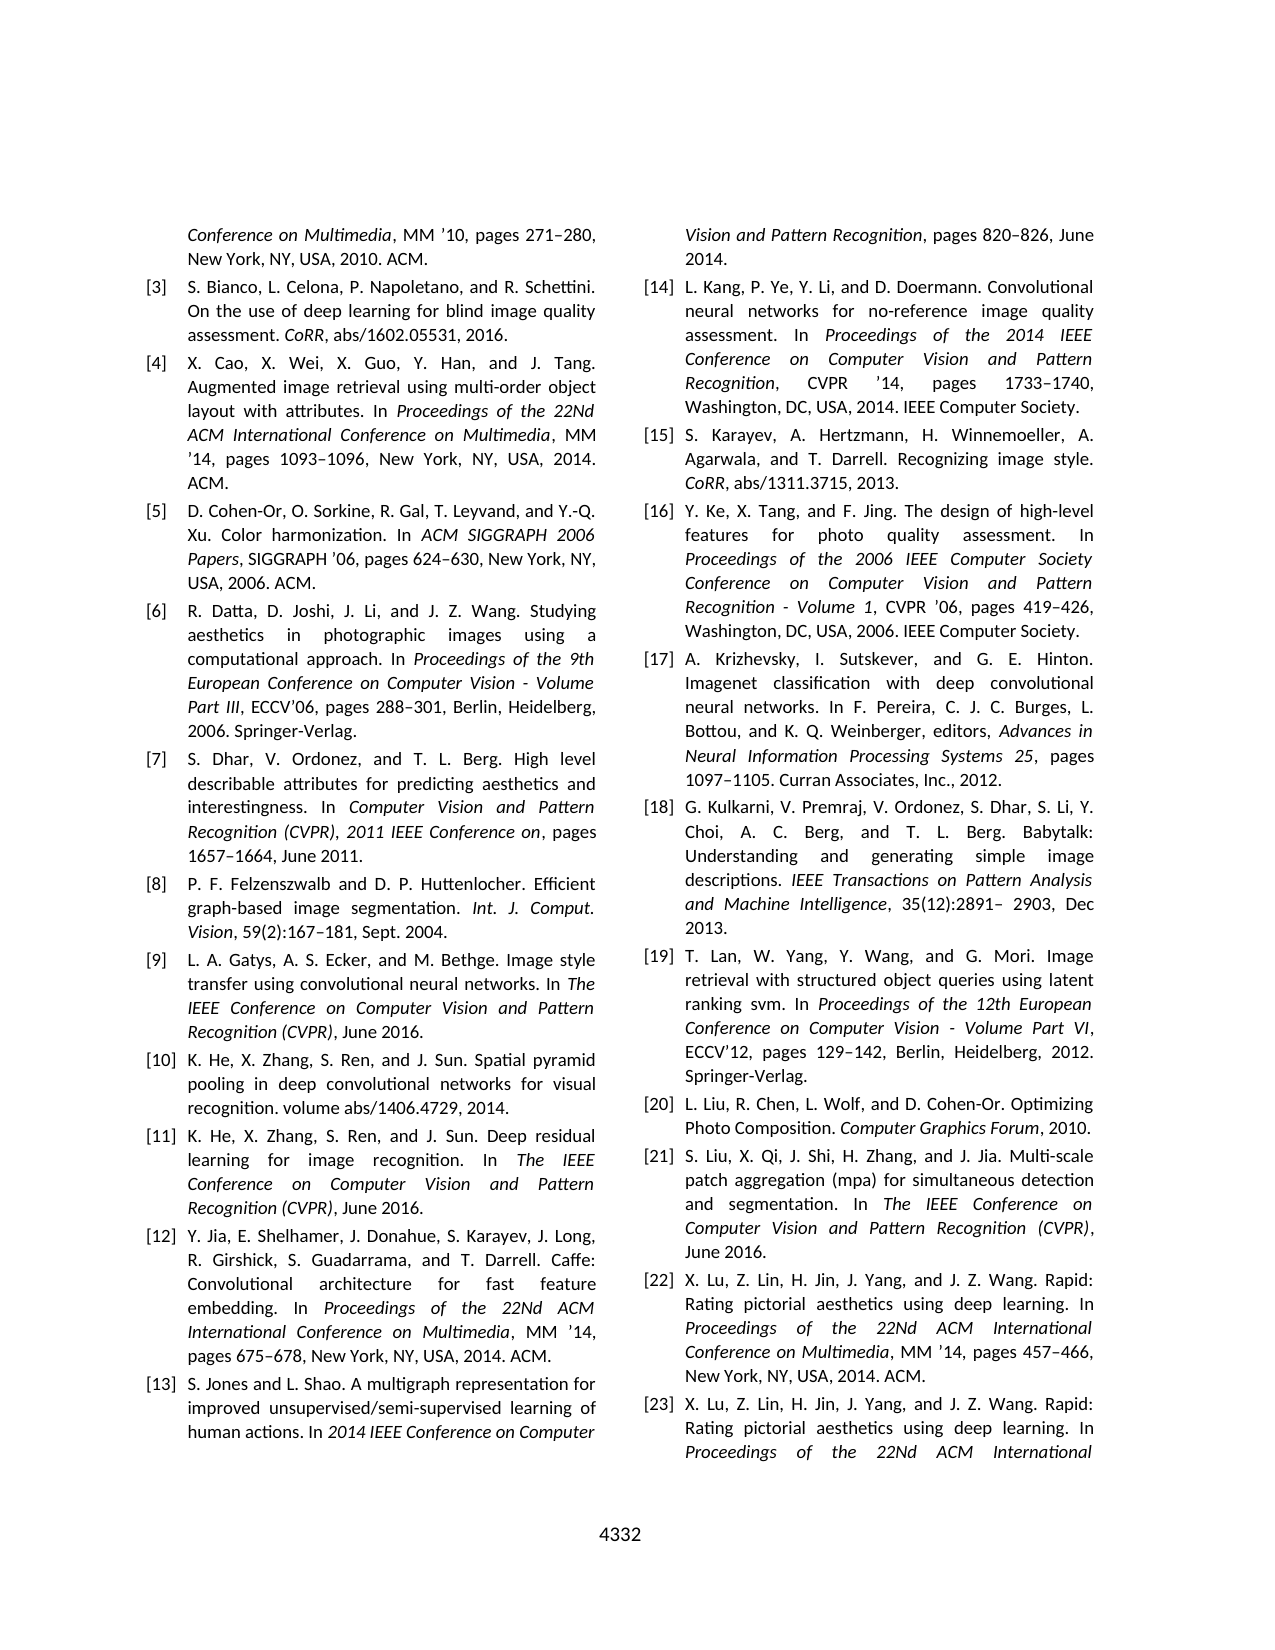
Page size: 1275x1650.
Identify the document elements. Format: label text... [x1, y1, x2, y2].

list Y. Ke, X. Tang, and F. Jing. The design of high-level features for photo quality assessment. In Proceedings of the 2006 IEEE Computer Society Conference on Computer Vision and Pattern Recognition - Volume 1, CVPR ’06, pages 419–426, Washington, DC, USA, 2006. IEEE Computer Society. [643, 499, 1094, 642]
list L. Liu, R. Chen, L. Wolf, and D. Cohen-Or. Optimizing Photo Composition. Computer Graphics Forum, 2010. [643, 1092, 1094, 1139]
list S. Dhar, V. Ordonez, and T. L. Berg. High level describable attributes for predicting aesthetics and interestingness. In Computer Vision and Pattern Recognition (CVPR), 2011 IEEE Conference on, pages 1657–1664, June 2011. [146, 748, 597, 867]
list S. Jones and L. Shao. A multigraph representation for improved unsupervised/semi-supervised learning of human actions. In 2014 IEEE Conference on Computer Vision and Pattern Recognition, pages 820–826, June 2014. [146, 1372, 597, 1443]
list S. Liu, X. Qi, J. Shi, H. Zhang, and J. Jia. Multi-scale patch aggregation (mpa) for simultaneous detection and segmentation. In The IEEE Conference on Computer Vision and Pattern Recognition (CVPR), June 2016. [643, 1144, 1094, 1263]
list L. A. Gatys, A. S. Ecker, and M. Bethge. Image style transfer using convolutional neural networks. In The IEEE Conference on Computer Vision and Pattern Recognition (CVPR), June 2016. [146, 948, 597, 1043]
list S. Karayev, A. Hertzmann, H. Winnemoeller, A. Agarwala, and T. Darrell. Recognizing image style. CoRR, abs/1311.3715, 2013. [643, 423, 1094, 494]
list A. Krizhevsky, I. Sutskever, and G. E. Hinton. Imagenet classification with deep convolutional neural networks. In F. Pereira, C. J. C. Burges, L. Bottou, and K. Q. Weinberger, editors, Advances in Neural Information Processing Systems 25, pages 1097–1105. Curran Associates, Inc., 2012. [643, 647, 1094, 791]
list X. Cao, X. Wei, X. Guo, Y. Han, and J. Tang. Augmented image retrieval using multi-order object layout with attributes. In Proceedings of the 22Nd ACM International Conference on Multimedia, MM ’14, pages 1093–1096, New York, NY, USA, 2014. ACM. [146, 351, 597, 494]
list K. He, X. Zhang, S. Ren, and J. Sun. Spatial pyramid pooling in deep convolutional networks for visual recognition. volume abs/1406.4729, 2014. [146, 1048, 597, 1119]
list L. Kang, P. Ye, Y. Li, and D. Doermann. Convolutional neural networks for no-reference image quality assessment. In Proceedings of the 2014 IEEE Conference on Computer Vision and Pattern Recognition, CVPR ’14, pages 1733–1740, Washington, DC, USA, 2014. IEEE Computer Society. [643, 275, 1094, 418]
list K. He, X. Zhang, S. Ren, and J. Sun. Deep residual learning for image recognition. In The IEEE Conference on Computer Vision and Pattern Recognition (CVPR), June 2016. [146, 1124, 597, 1219]
list S. Jones and L. Shao. A multigraph representation for improved unsupervised/semi-supervised learning of human actions. In 2014 IEEE Conference on Computer Vision and Pattern Recognition, pages 820–826, June 2014. [643, 223, 1094, 270]
list T. Lan, W. Yang, Y. Wang, and G. Mori. Image retrieval with structured object queries using latent ranking svm. In Proceedings of the 12th European Conference on Computer Vision - Volume Part VI, ECCV’12, pages 129–142, Berlin, Heidelberg, 2012. Springer-Verlag. [643, 944, 1094, 1087]
list D. Cohen-Or, O. Sorkine, R. Gal, T. Leyvand, and Y.-Q. Xu. Color harmonization. In ACM SIGGRAPH 2006 Papers, SIGGRAPH ’06, pages 624–630, New York, NY, USA, 2006. ACM. [146, 499, 597, 594]
list G. Kulkarni, V. Premraj, V. Ordonez, S. Dhar, S. Li, Y. Choi, A. C. Berg, and T. L. Berg. Babytalk: Understanding and generating simple image descriptions. IEEE Transactions on Pattern Analysis and Machine Intelligence, 35(12):2891– 2903, Dec 2013. [643, 796, 1094, 939]
list S. Bianco, L. Celona, P. Napoletano, and R. Schettini. On the use of deep learning for blind image quality assessment. CoRR, abs/1602.05531, 2016. [146, 275, 597, 346]
list Y. Jia, E. Shelhamer, J. Donahue, S. Karayev, J. Long, R. Girshick, S. Guadarrama, and T. Darrell. Caffe: Convolutional architecture for fast feature embedding. In Proceedings of the 22Nd ACM International Conference on Multimedia, MM ’14, pages 675–678, New York, NY, USA, 2014. ACM. [146, 1224, 597, 1367]
list R. Datta, D. Joshi, J. Li, and J. Z. Wang. Studying aesthetics in photographic images using a computational approach. In Proceedings of the 9th European Conference on Computer Vision - Volume Part III, ECCV’06, pages 288–301, Berlin, Heidelberg, 2006. Springer-Verlag. [146, 599, 597, 743]
list P. F. Felzenszwalb and D. P. Huttenlocher. Efficient graph-based image segmentation. Int. J. Comput. Vision, 59(2):167–181, Sept. 2004. [146, 872, 597, 943]
